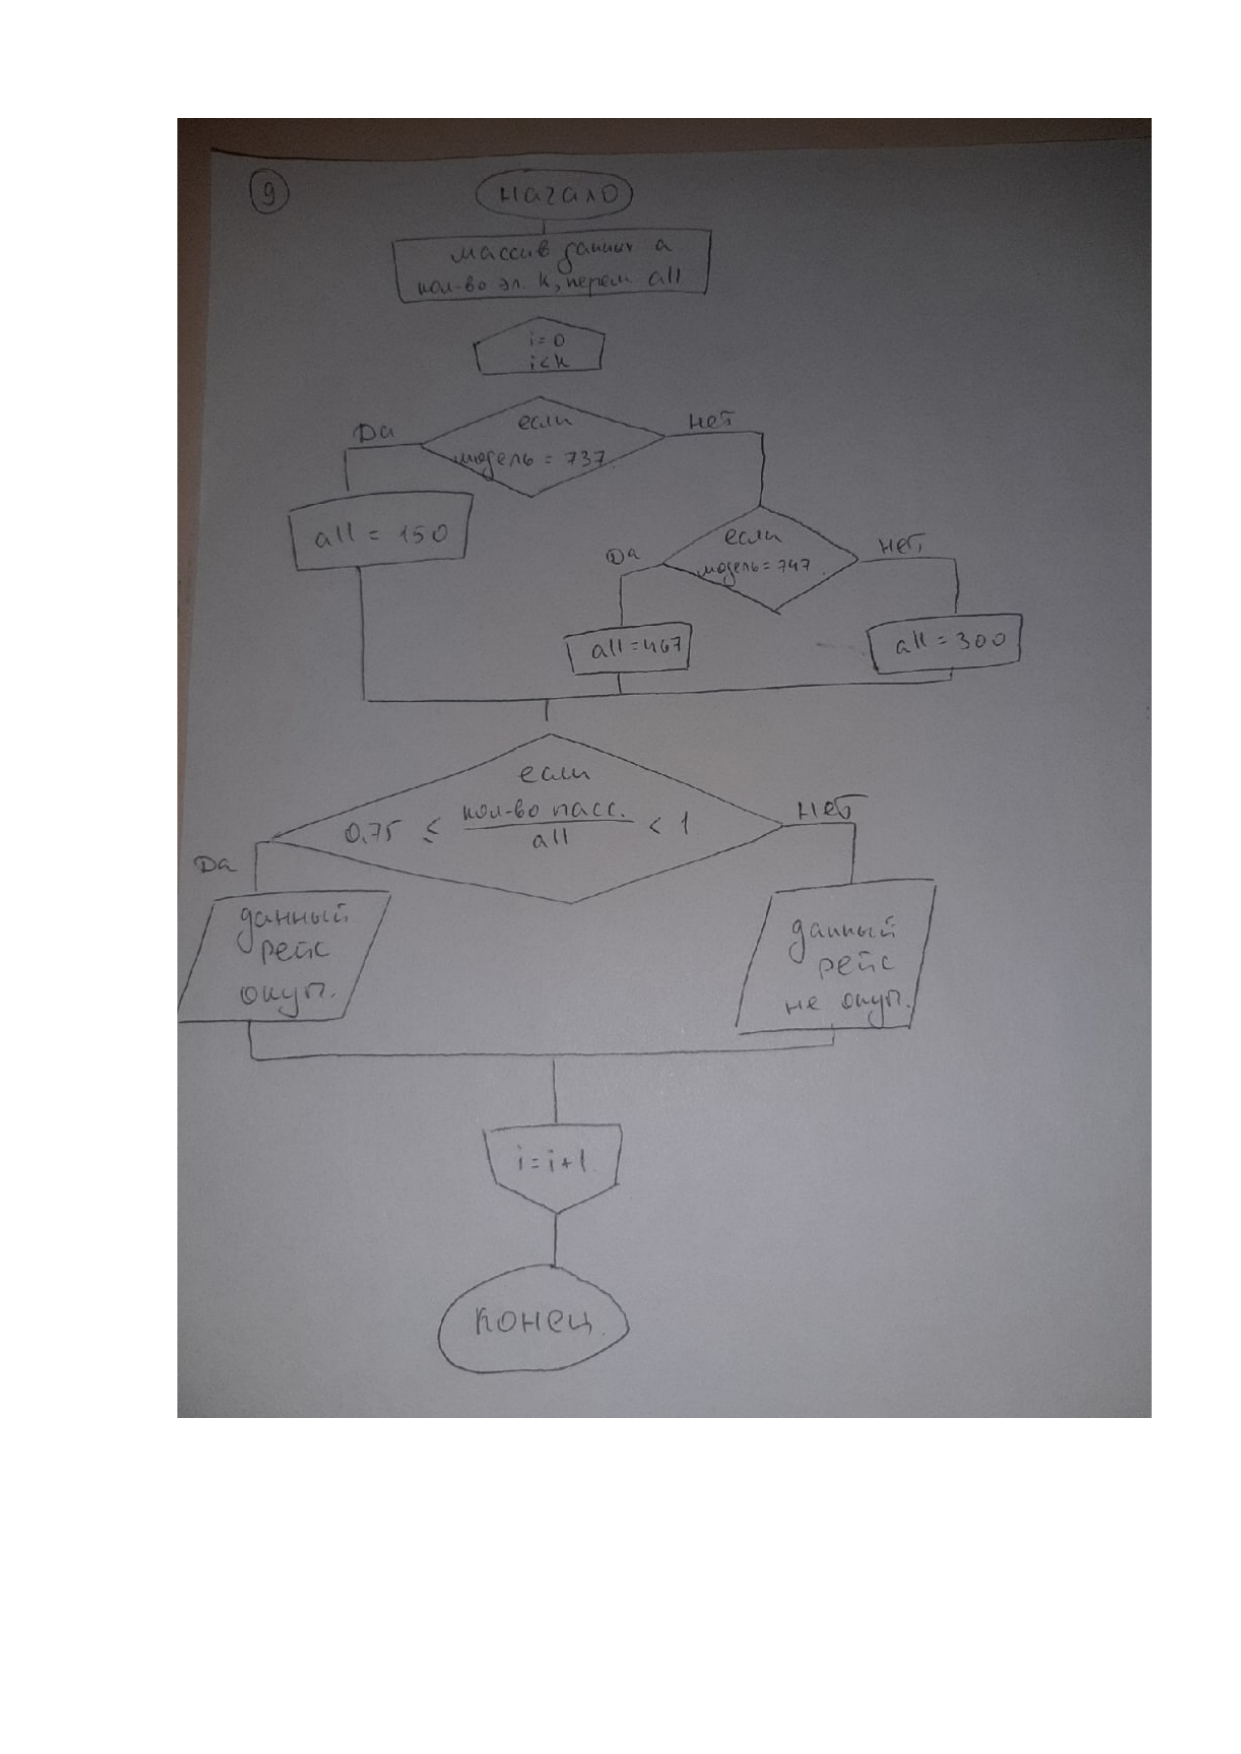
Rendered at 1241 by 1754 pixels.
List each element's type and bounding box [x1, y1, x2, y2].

picture [177, 118, 1152, 1418]
